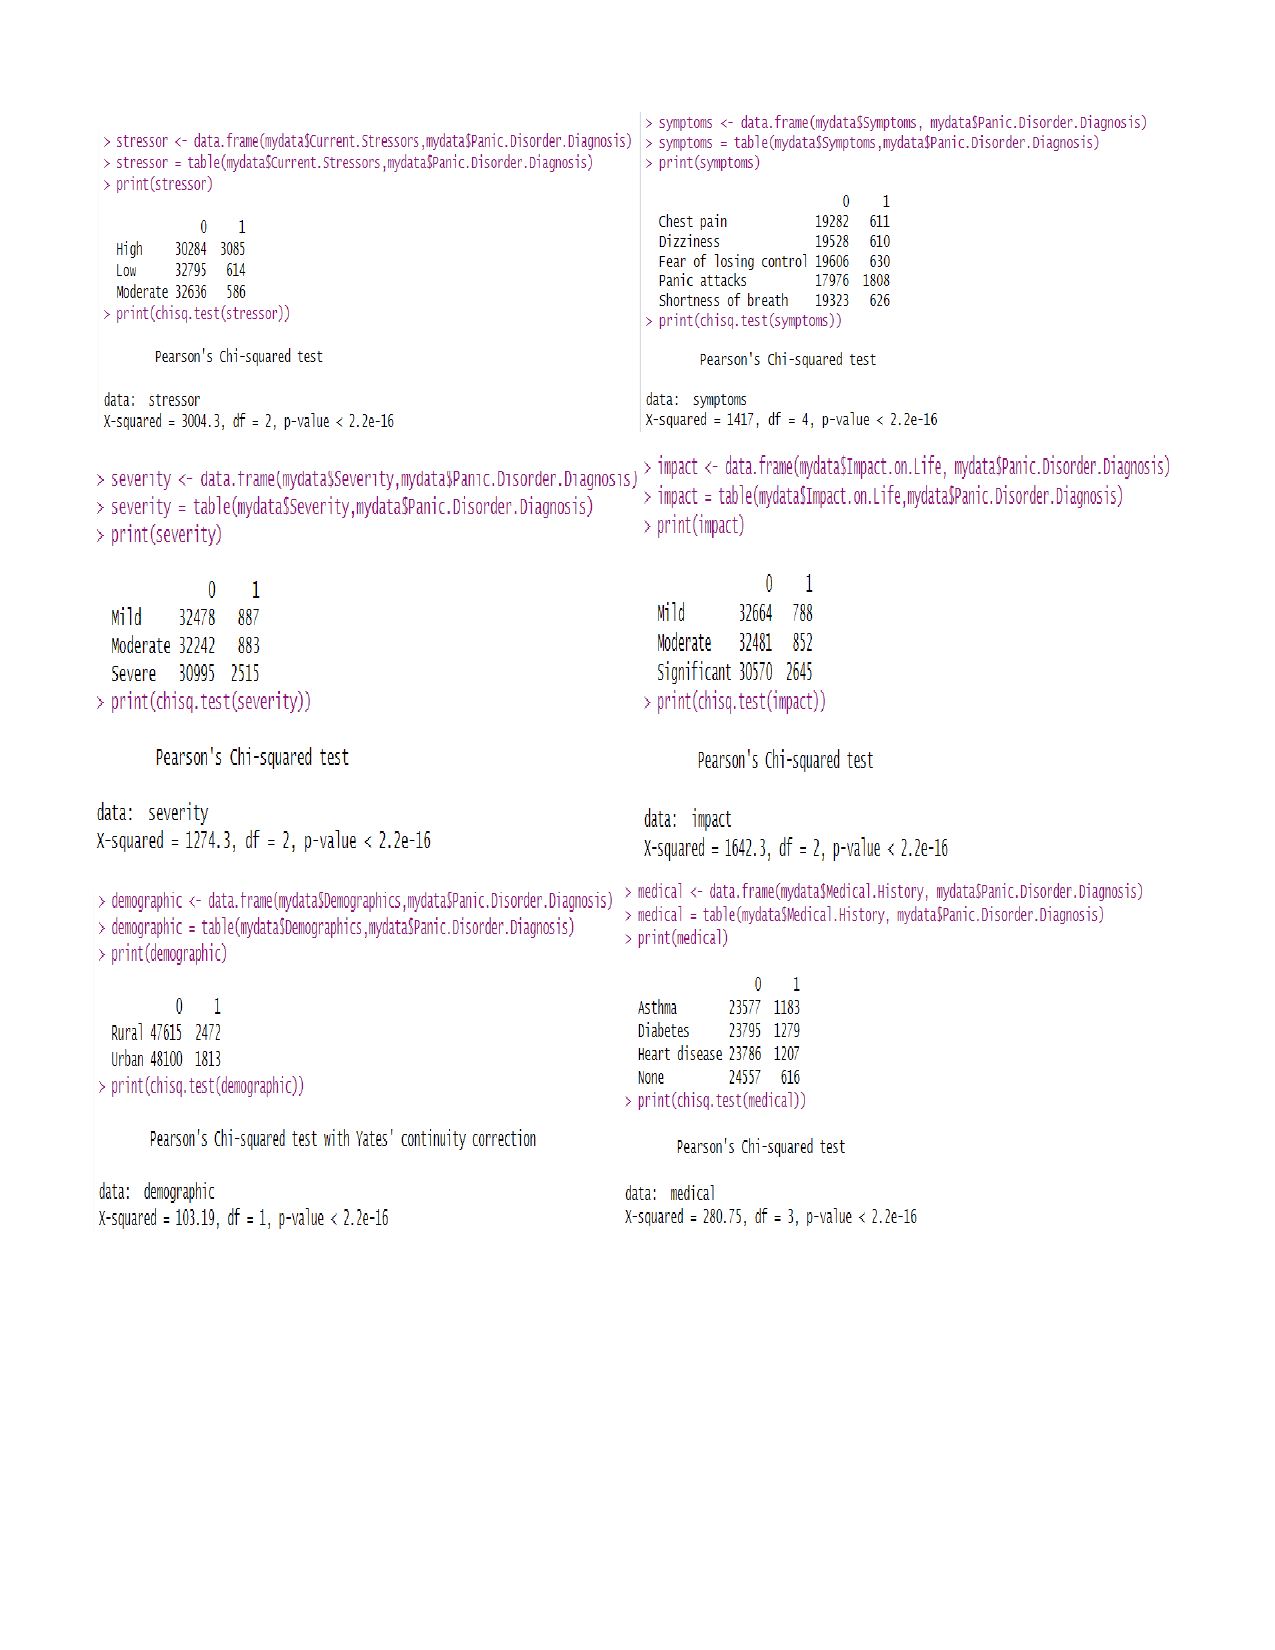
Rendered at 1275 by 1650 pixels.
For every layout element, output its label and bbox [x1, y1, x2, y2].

picture [642, 450, 1171, 864]
picture [93, 471, 638, 864]
picture [639, 112, 1152, 432]
picture [98, 129, 635, 432]
picture [93, 892, 616, 1235]
picture [621, 882, 1143, 1235]
